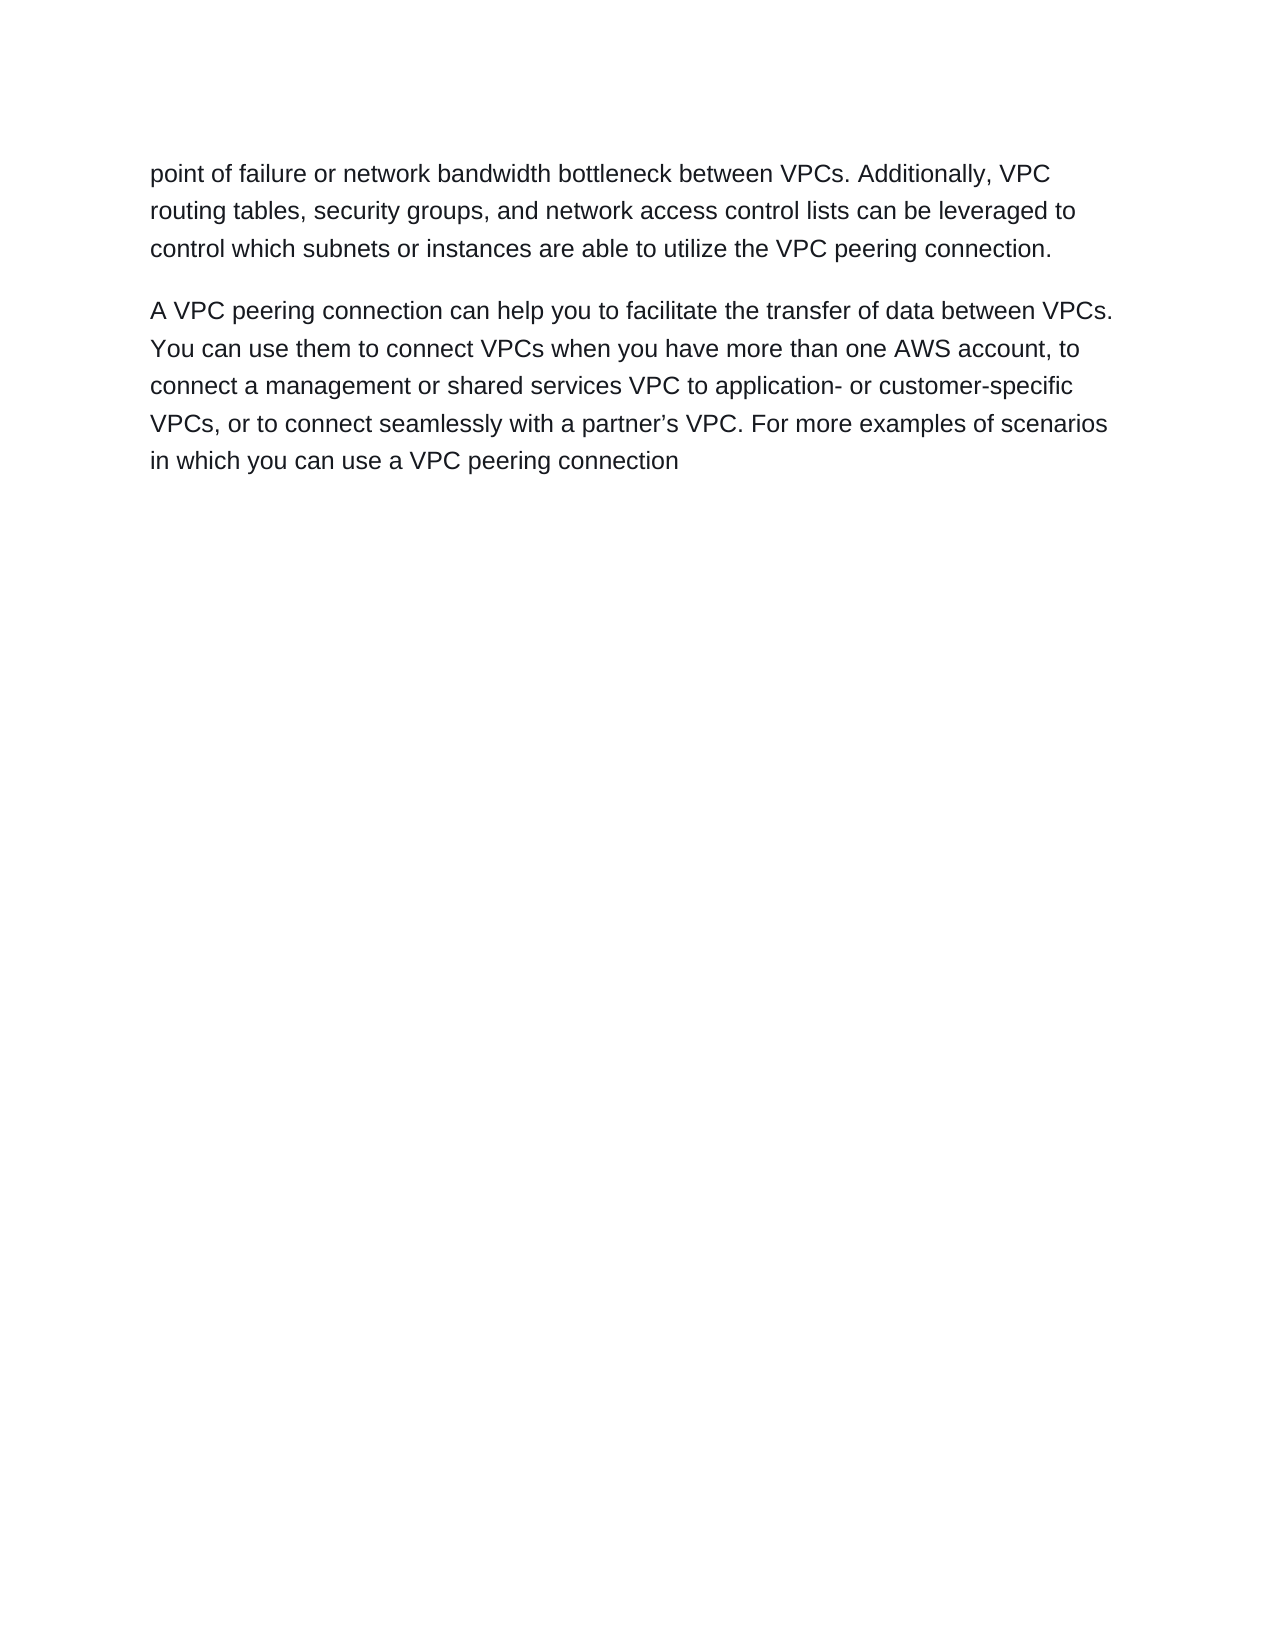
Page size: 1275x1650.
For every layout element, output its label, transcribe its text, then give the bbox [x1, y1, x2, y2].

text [150, 150, 1125, 262]
text A VPC peering connection can help you to facilitate the transfer of data between VPCs. You can use them to connect VPCs when you have more than one AWS account, to connect a management or shared services VPC to application- or customer-specific VPCs, or to connect seamlessly with a partner’s VPC. For more examples of scenarios in which you can use a VPC peering connection [150, 287, 1125, 475]
